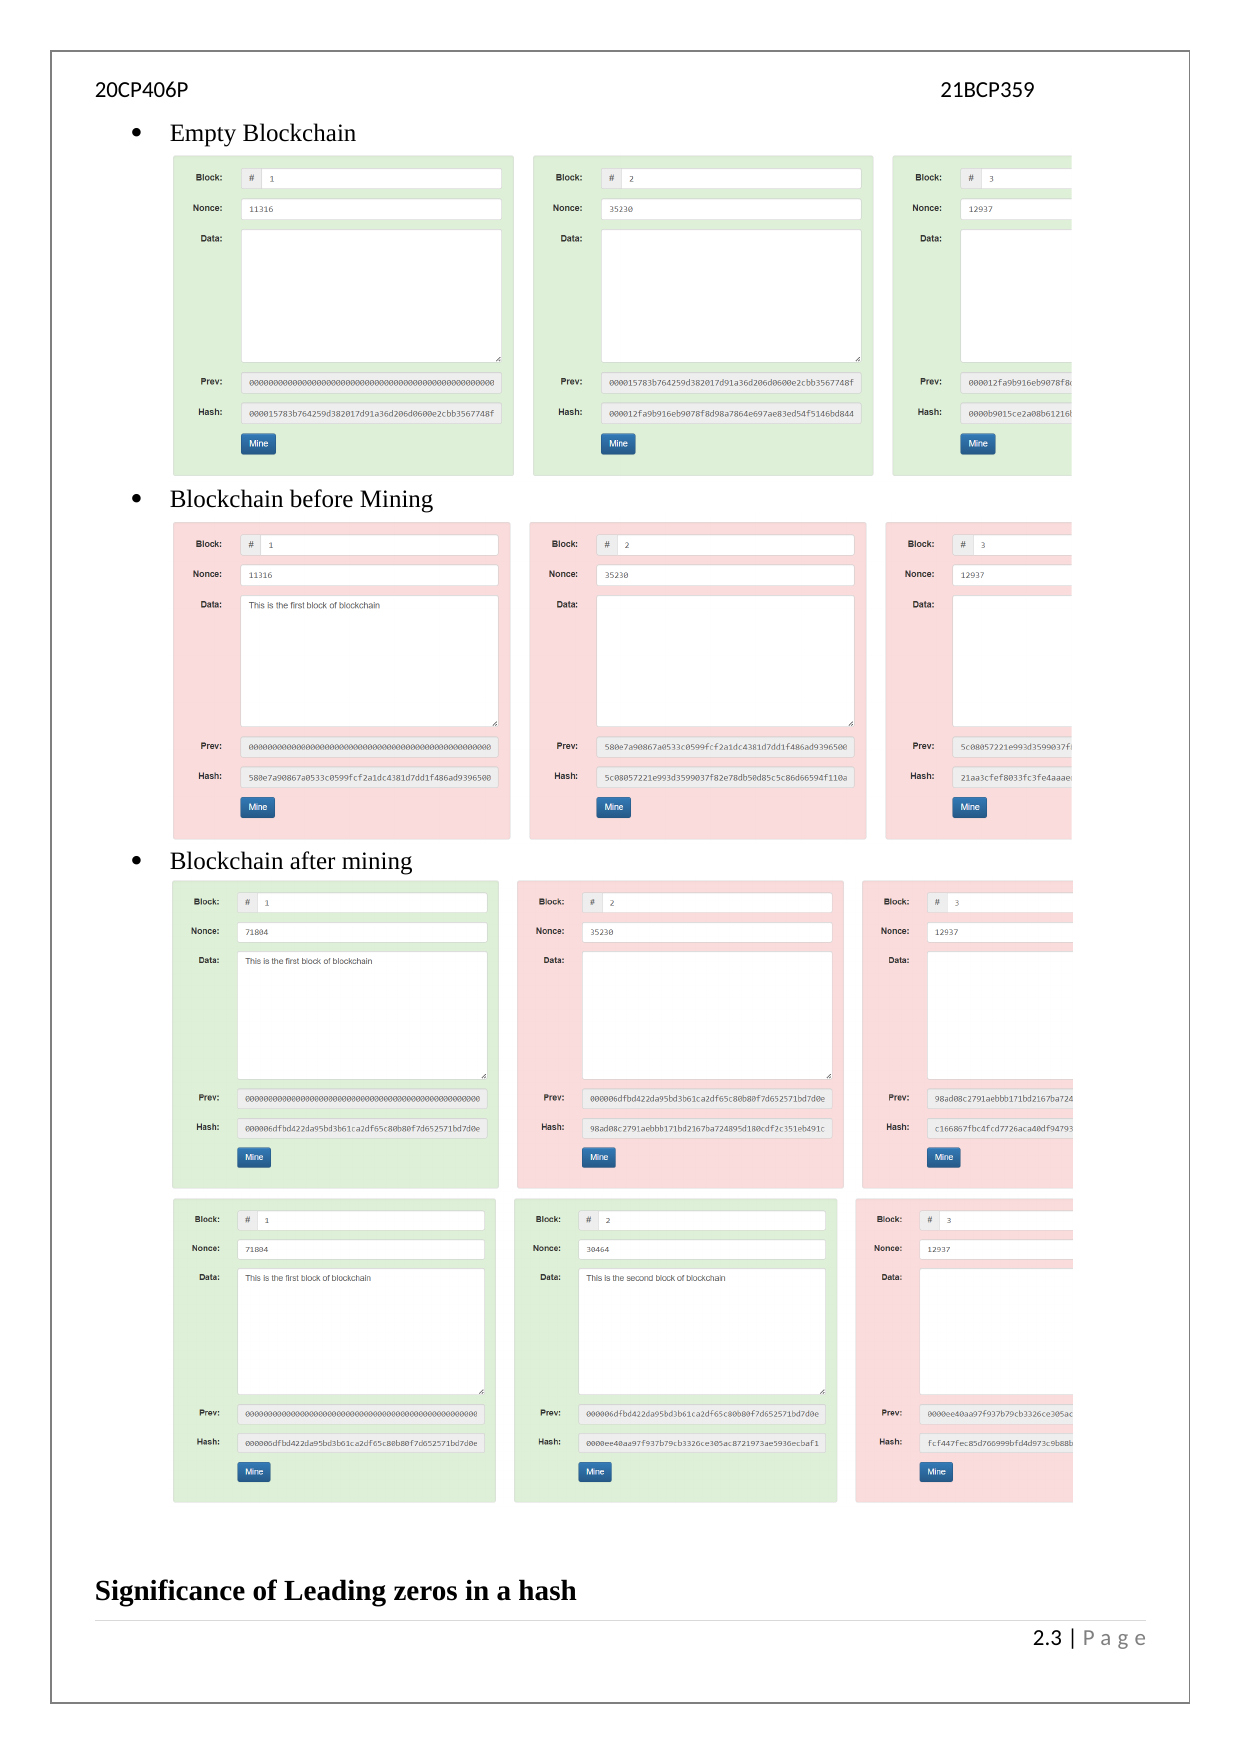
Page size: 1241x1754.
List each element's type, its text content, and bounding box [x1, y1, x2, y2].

text Significance of Leading zeros in a hash [94, 1573, 1146, 1607]
list Empty Blockchain [132, 118, 1146, 147]
list Blockchain after mining [132, 846, 1146, 875]
picture [169, 1194, 1073, 1507]
picture [169, 515, 1072, 844]
picture [169, 149, 1072, 482]
picture [169, 877, 1073, 1192]
list Blockchain before Mining [132, 484, 1146, 513]
